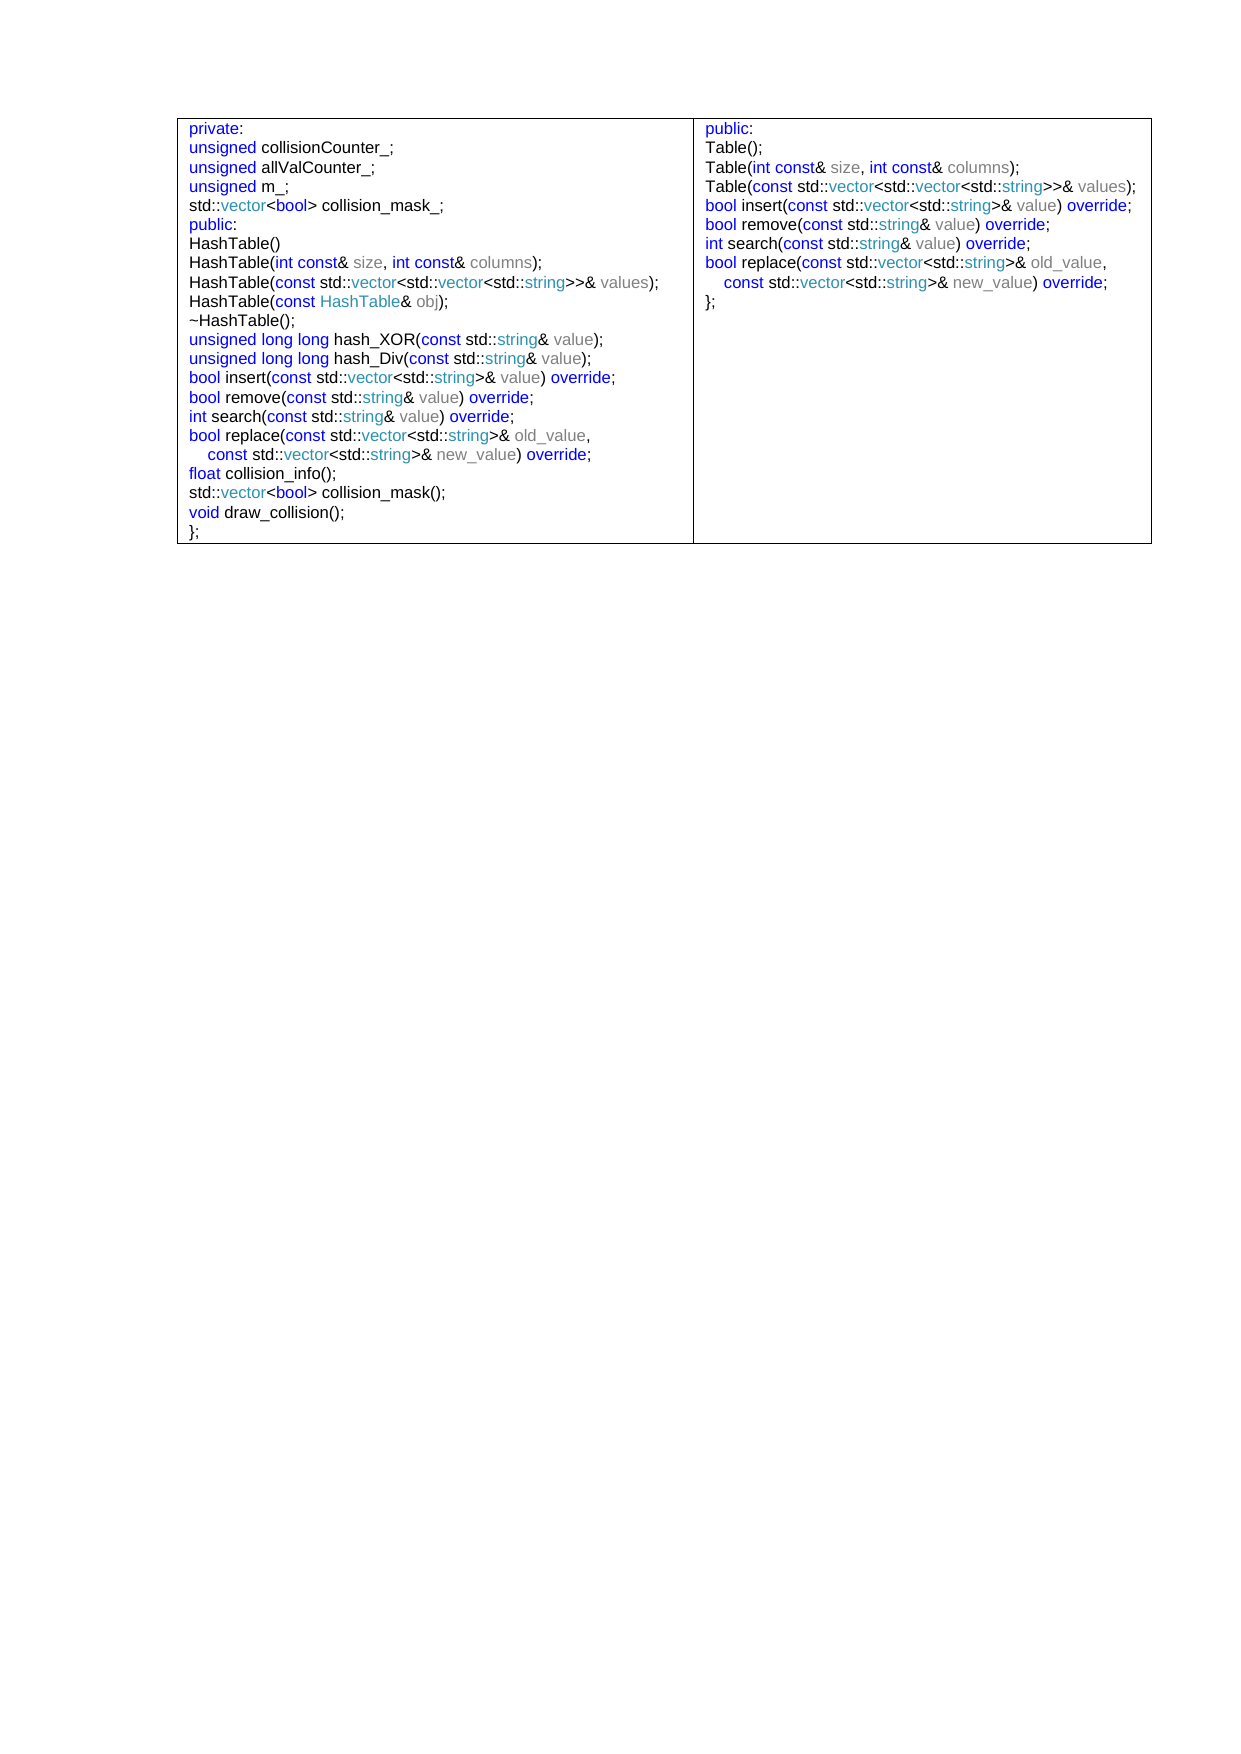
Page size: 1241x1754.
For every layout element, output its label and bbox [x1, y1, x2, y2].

table_header [694, 119, 1151, 542]
table_header [178, 119, 693, 542]
